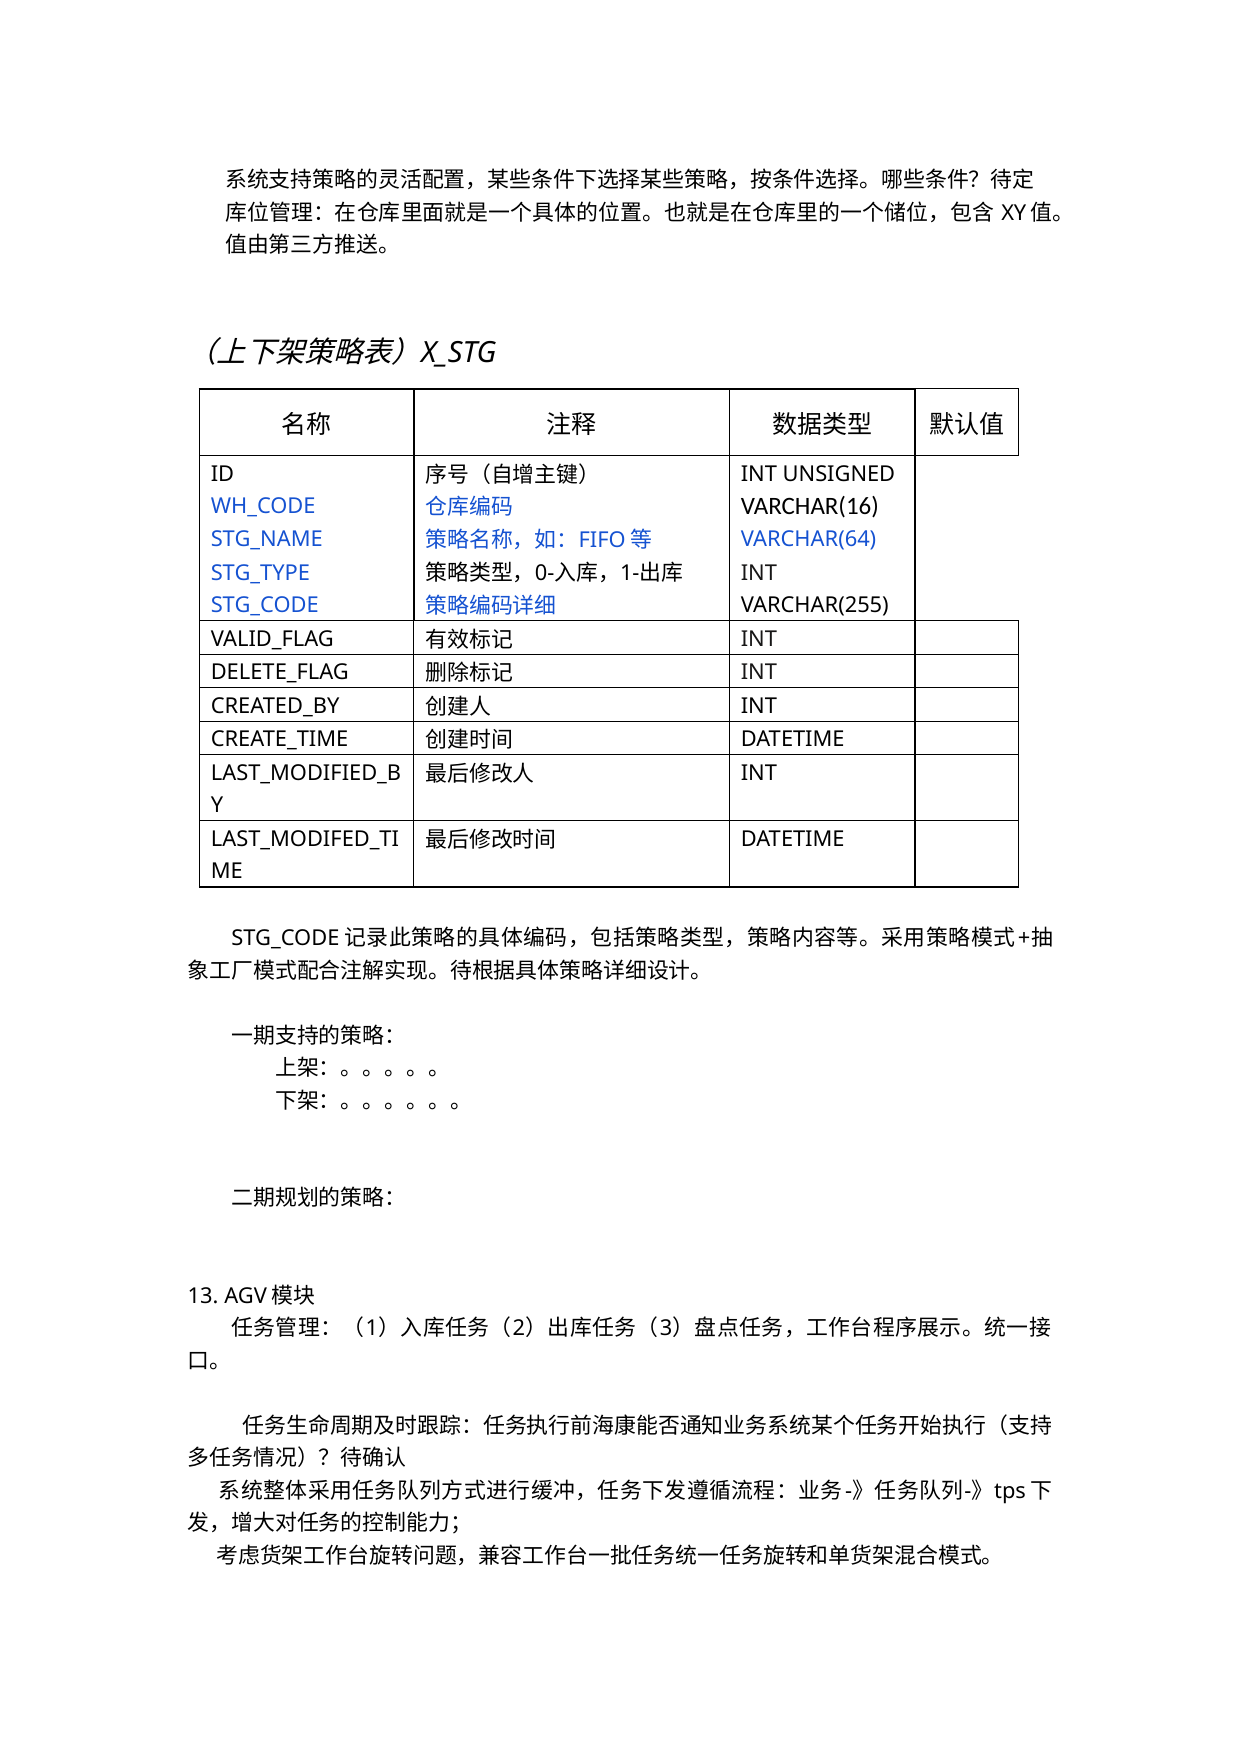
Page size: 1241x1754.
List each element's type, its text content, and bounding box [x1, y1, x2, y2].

text 系统支持策略的灵活配置，某些条件下选择某些策略，按条件选择。哪些条件？待定 [225, 162, 1053, 194]
text 库位管理：在仓库里面就是一个具体的位置。也就是在仓库里的一个储位，包含XY值。值由第三方推送。 [225, 194, 1053, 259]
text 考虑货架工作台旋转问题，兼容工作台一批任务统一任务旋转和单货架混合模式。 [187, 1537, 1053, 1570]
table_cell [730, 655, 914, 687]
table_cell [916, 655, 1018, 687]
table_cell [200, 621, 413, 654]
text 系统整体采用任务队列方式进行缓冲，任务下发遵循流程：业务-》任务队列-》tps下发，增大对任务的控制能力； [187, 1472, 1053, 1537]
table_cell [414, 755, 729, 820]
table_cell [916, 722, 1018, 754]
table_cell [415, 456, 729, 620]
subtitle （上下架策略表）X_STG [187, 317, 1053, 382]
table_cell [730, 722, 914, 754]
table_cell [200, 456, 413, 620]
list AGV模块 [187, 1277, 1053, 1310]
text STG_CODE记录此策略的具体编码，包括策略类型，策略内容等。采用策略模式+抽象工厂模式配合注解实现。待根据具体策略详细设计。 [187, 920, 1053, 985]
text 任务管理：（1）入库任务（2）出库任务（3）盘点任务，工作台程序展示。统一接口。 [187, 1310, 1053, 1375]
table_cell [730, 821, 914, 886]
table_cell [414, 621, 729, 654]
text 下架：。。。。。。 [231, 1082, 1053, 1115]
text 上架：。。。。。 [231, 1050, 1053, 1082]
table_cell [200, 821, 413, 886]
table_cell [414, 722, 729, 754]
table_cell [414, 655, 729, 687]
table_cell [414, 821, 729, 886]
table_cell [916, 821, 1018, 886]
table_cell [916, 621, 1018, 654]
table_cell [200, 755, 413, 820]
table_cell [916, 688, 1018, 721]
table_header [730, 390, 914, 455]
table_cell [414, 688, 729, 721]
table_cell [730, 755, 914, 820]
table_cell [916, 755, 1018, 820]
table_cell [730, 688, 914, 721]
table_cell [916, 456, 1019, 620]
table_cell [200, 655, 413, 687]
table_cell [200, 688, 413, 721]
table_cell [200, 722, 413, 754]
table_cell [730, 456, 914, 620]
text 任务生命周期及时跟踪：任务执行前海康能否通知业务系统某个任务开始执行（支持多任务情况）？待确认 [187, 1407, 1053, 1472]
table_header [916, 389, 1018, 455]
text 二期规划的策略： [187, 1180, 1053, 1212]
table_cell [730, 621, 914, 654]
text 一期支持的策略： [187, 1017, 1053, 1050]
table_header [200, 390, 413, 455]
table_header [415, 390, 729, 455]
